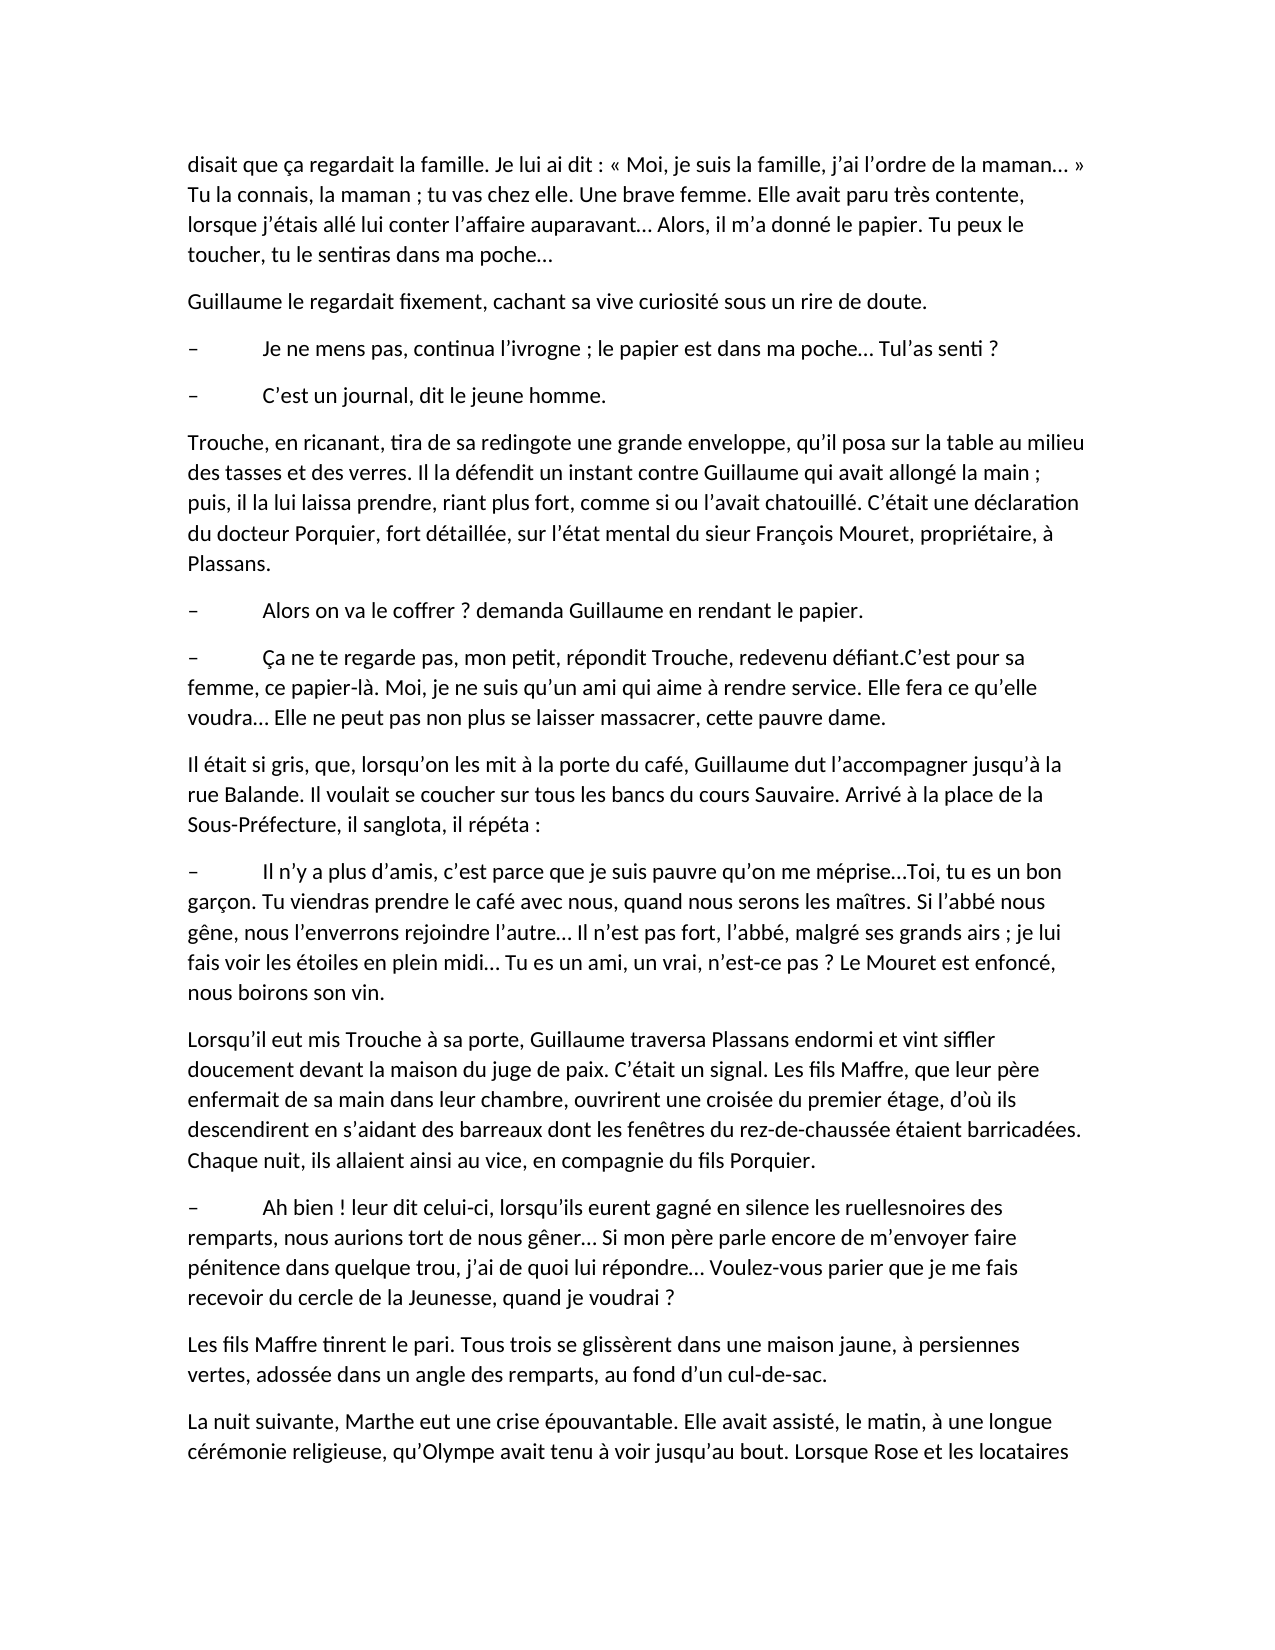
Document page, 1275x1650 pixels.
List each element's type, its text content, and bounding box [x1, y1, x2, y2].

text – Alors on va le coffrer ? demanda Guillaume en rendant le papier. [187, 596, 1087, 624]
text – Je ne mens pas, continua l’ivrogne ; le papier est dans ma poche… Tul’as senti ? [187, 334, 1087, 362]
text Lorsqu’il eut mis Trouche à sa porte, Guillaume traversa Plassans endormi et vint siffler doucement devant la maison du juge de paix. C’était un signal. Les fils Maffre, que leur père enfermait de sa main dans leur chambre, ouvrirent une croisée du premier étage, d’où ils descendirent en s’aidant des barreaux dont les fenêtres du rez-de-chaussée étaient barricadées. Chaque nuit, ils allaient ainsi au vice, en compagnie du fils Porquier. [187, 1025, 1087, 1174]
text – Il n’y a plus d’amis, c’est parce que je suis pauvre qu’on me méprise…Toi, tu es un bon garçon. Tu viendras prendre le café avec nous, quand nous serons les maîtres. Si l’abbé nous gêne, nous l’enverrons rejoindre l’autre… Il n’est pas fort, l’abbé, malgré ses grands airs ; je lui fais voir les étoiles en plein midi… Tu es un ami, un vrai, n’est-ce pas ? Le Mouret est enfoncé, nous boirons son vin. [187, 857, 1087, 1006]
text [187, 150, 1087, 269]
text – C’est un journal, dit le jeune homme. [187, 381, 1087, 409]
text Guillaume le regardait fixement, cachant sa vive curiosité sous un rire de doute. [187, 287, 1087, 316]
text – Ah bien ! leur dit celui-ci, lorsqu’ils eurent gagné en silence les ruellesnoires des remparts, nous aurions tort de nous gêner… Si mon père parle encore de m’envoyer faire pénitence dans quelque trou, j’ai de quoi lui répondre… Voulez-vous parier que je me fais recevoir du cercle de la Jeunesse, quand je voudrai ? [187, 1193, 1087, 1311]
text Les fils Maffre tinrent le pari. Tous trois se glissèrent dans une maison jaune, à persiennes vertes, adossée dans un angle des remparts, au fond d’un cul-de-sac. [187, 1330, 1087, 1388]
text Trouche, en ricanant, tira de sa redingote une grande enveloppe, qu’il posa sur la table au milieu des tasses et des verres. Il la défendit un instant contre Guillaume qui avait allongé la main ; puis, il la lui laissa prendre, riant plus fort, comme si ou l’avait chatouillé. C’était une déclaration du docteur Porquier, fort détaillée, sur l’état mental du sieur François Mouret, propriétaire, à Plassans. [187, 428, 1087, 577]
text Il était si gris, que, lorsqu’on les mit à la porte du café, Guillaume dut l’accompagner jusqu’à la rue Balande. Il voulait se coucher sur tous les bancs du cours Sauvaire. Arrivé à la place de la Sous-Préfecture, il sanglota, il répéta : [187, 750, 1087, 838]
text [187, 1407, 1087, 1466]
text – Ça ne te regarde pas, mon petit, répondit Trouche, redevenu défiant.C’est pour sa femme, ce papier-là. Moi, je ne suis qu’un ami qui aime à rendre service. Elle fera ce qu’elle voudra… Elle ne peut pas non plus se laisser massacrer, cette pauvre dame. [187, 643, 1087, 731]
